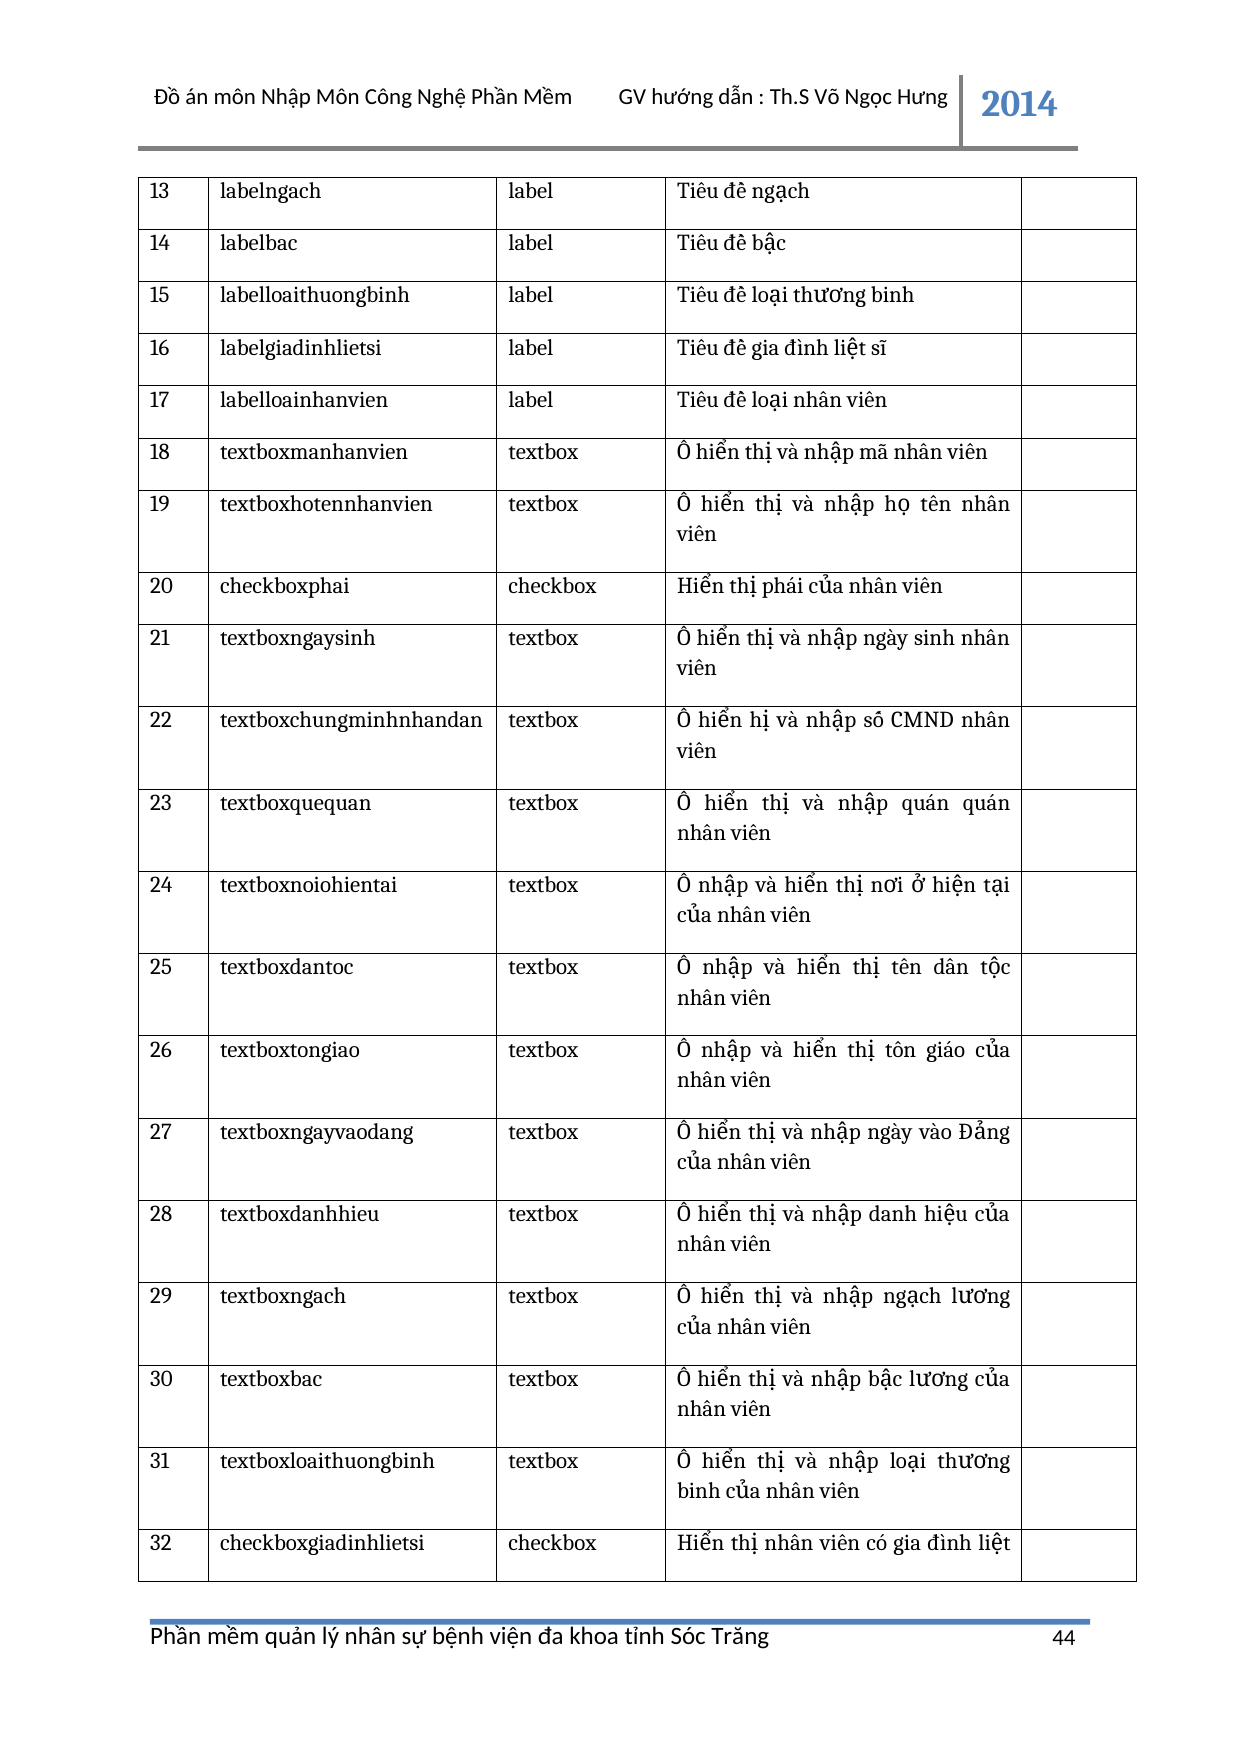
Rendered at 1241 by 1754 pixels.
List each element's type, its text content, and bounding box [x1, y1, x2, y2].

table_cell textbox [497, 707, 665, 788]
table_cell textbox [497, 1201, 665, 1282]
table_cell 29 [139, 1283, 208, 1364]
table_cell textbox [497, 1119, 665, 1200]
table_cell Tiêu đề gia đình liệt sĩ [666, 334, 1021, 385]
table_cell Ô hiển thị và nhập ngạch lương của nhân viên [666, 1283, 1021, 1364]
table_cell Ô nhập và hiển thị tên dân tộc nhân viên [666, 954, 1021, 1035]
table_cell [1022, 1119, 1136, 1200]
table_cell Ô hiển thị và nhập loại thương binh của nhân viên [666, 1448, 1021, 1529]
table_cell Ô hiển thị và nhập danh hiệu của nhân viên [666, 1201, 1021, 1282]
table_cell [1022, 1366, 1136, 1447]
table_cell label [497, 178, 665, 229]
table_cell [1022, 282, 1136, 333]
table_cell [1022, 872, 1136, 953]
table_cell textboxngaysinh [209, 625, 496, 706]
table_cell [1022, 386, 1136, 437]
table_cell [1022, 790, 1136, 871]
table_cell textbox [497, 491, 665, 572]
table_cell Ô hiển thị và nhập bậc lương của nhân viên [666, 1366, 1021, 1447]
table_cell 31 [139, 1448, 208, 1529]
table_cell Ô hiển thị và nhập mã nhân viên [666, 439, 1021, 489]
table_cell textbox [497, 625, 665, 706]
table_cell [1022, 707, 1136, 788]
table_cell 21 [139, 625, 208, 706]
table_cell 13 [139, 178, 208, 229]
table_cell 25 [139, 954, 208, 1035]
table_cell Ô hiển thị và nhập họ tên nhân viên [666, 491, 1021, 572]
table_cell 23 [139, 790, 208, 871]
table_cell Hiển thị phái của nhân viên [666, 573, 1021, 624]
table_cell Tiêu đề ngạch [666, 178, 1021, 229]
table_cell labelngach [209, 178, 496, 229]
table_cell textbox [497, 1366, 665, 1447]
table_cell textboxngach [209, 1283, 496, 1364]
table_cell label [497, 334, 665, 385]
table_cell [1022, 954, 1136, 1035]
table_cell [1022, 1036, 1136, 1118]
table_cell 30 [139, 1366, 208, 1447]
table_cell Tiêu đề loại thương binh [666, 282, 1021, 333]
table_cell 28 [139, 1201, 208, 1282]
table_cell textboxdanhhieu [209, 1201, 496, 1282]
table_cell checkbox [497, 1530, 665, 1581]
table_cell textboxngayvaodang [209, 1119, 496, 1200]
table_cell [1022, 1201, 1136, 1282]
table_cell checkbox [497, 573, 665, 624]
table_cell 27 [139, 1119, 208, 1200]
table_cell [1022, 1283, 1136, 1364]
table_cell [1022, 1530, 1136, 1581]
table_cell [1022, 230, 1136, 281]
table_cell 16 [139, 334, 208, 385]
table_cell label [497, 386, 665, 437]
table_cell 32 [139, 1530, 208, 1581]
table_cell 15 [139, 282, 208, 333]
table_cell 14 [139, 230, 208, 281]
table_cell textboxchungminhnhandan [209, 707, 496, 788]
table_cell textbox [497, 1036, 665, 1118]
table_cell [1022, 439, 1136, 489]
table_cell 17 [139, 386, 208, 437]
table_cell Ô hiển thị và nhập ngày sinh nhân viên [666, 625, 1021, 706]
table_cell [666, 1530, 1021, 1581]
table_cell textbox [497, 1283, 665, 1364]
table_cell textbox [497, 439, 665, 489]
table_cell 26 [139, 1036, 208, 1118]
table_cell textbox [497, 954, 665, 1035]
table_cell textboxloaithuongbinh [209, 1448, 496, 1529]
table_cell checkboxphai [209, 573, 496, 624]
table_cell textboxnoiohientai [209, 872, 496, 953]
table_cell Tiêu đề loại nhân viên [666, 386, 1021, 437]
table_cell 24 [139, 872, 208, 953]
table_cell labelloaithuongbinh [209, 282, 496, 333]
table_cell [1022, 573, 1136, 624]
table_cell Ô hiển thị và nhập quán quán nhân viên [666, 790, 1021, 871]
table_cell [209, 1530, 496, 1581]
table_cell textboxbac [209, 1366, 496, 1447]
table_cell textbox [497, 1448, 665, 1529]
table_cell textbox [497, 790, 665, 871]
table_cell Ô nhập và hiển thị nơi ở hiện tại của nhân viên [666, 872, 1021, 953]
table_cell 20 [139, 573, 208, 624]
table_cell [1022, 334, 1136, 385]
table_cell Ô nhập và hiển thị tôn giáo của nhân viên [666, 1036, 1021, 1118]
table_cell [1022, 1448, 1136, 1529]
table_cell 22 [139, 707, 208, 788]
table_cell labelloainhanvien [209, 386, 496, 437]
table_cell Ô hiển thị và nhập ngày vào Đảng của nhân viên [666, 1119, 1021, 1200]
table_cell Ô hiển hị và nhập số CMND nhân viên [666, 707, 1021, 788]
table_cell textboxmanhanvien [209, 439, 496, 489]
table_cell textboxquequan [209, 790, 496, 871]
table_cell textboxtongiao [209, 1036, 496, 1118]
table_cell labelbac [209, 230, 496, 281]
table_cell Tiêu đề bậc [666, 230, 1021, 281]
table_cell label [497, 282, 665, 333]
table_cell textboxdantoc [209, 954, 496, 1035]
table_cell textboxhotennhanvien [209, 491, 496, 572]
table_cell 19 [139, 491, 208, 572]
table_cell [1022, 178, 1136, 229]
table_cell textbox [497, 872, 665, 953]
table_cell [1022, 625, 1136, 706]
table_cell [1022, 491, 1136, 572]
table_cell labelgiadinhlietsi [209, 334, 496, 385]
table_cell label [497, 230, 665, 281]
table_cell 18 [139, 439, 208, 489]
